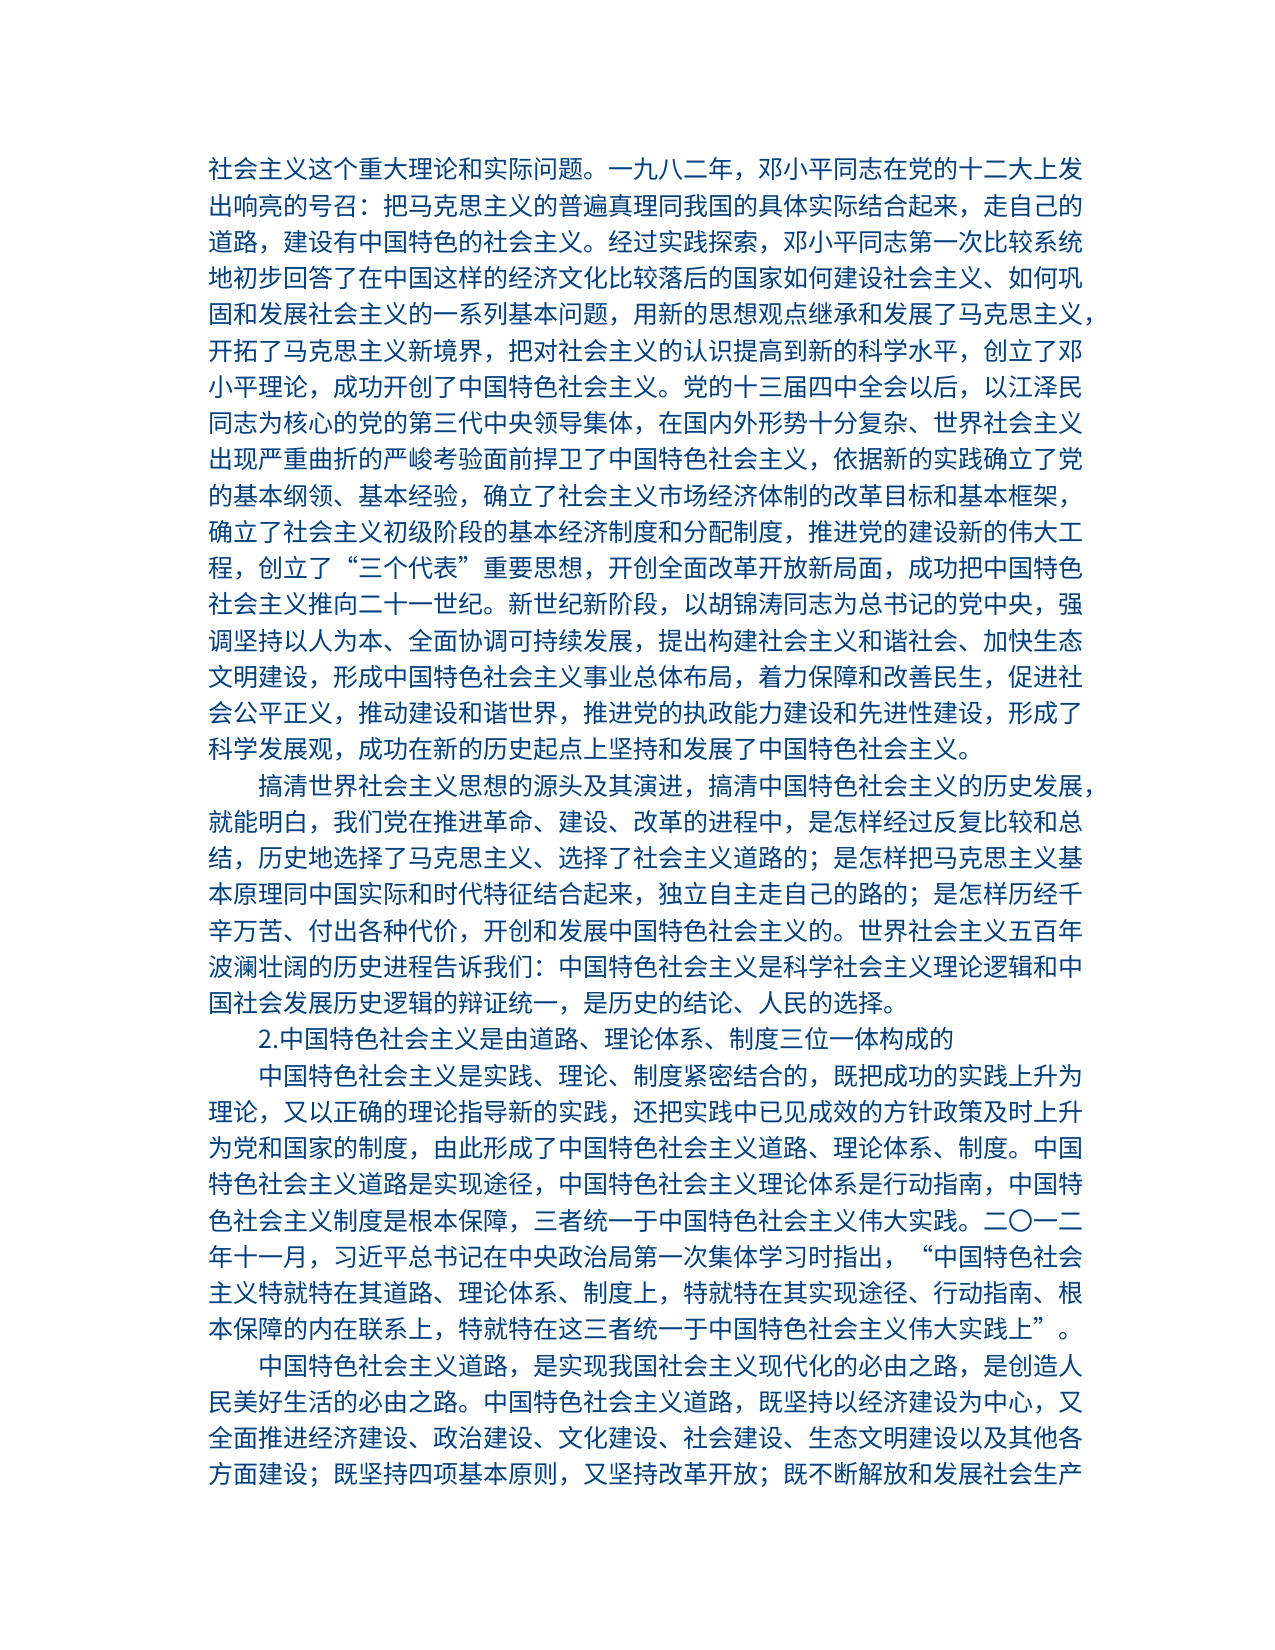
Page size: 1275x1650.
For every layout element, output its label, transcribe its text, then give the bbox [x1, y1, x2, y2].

text 搞清世界社会主义思想的源头及其演进，搞清中国特色社会主义的历史发展，就能明白，我们党在推进革命、建设、改革的进程中，是怎样经过反复比较和总结，历史地选择了马克思主义、选择了社会主义道路的；是怎样把马克思主义基本原理同中国实际和时代特征结合起来，独立自主走自己的路的；是怎样历经千辛万苦、付出各种代价，开创和发展中国特色社会主义的。世界社会主义五百年波澜壮阔的历史进程告诉我们：中国特色社会主义是科学社会主义理论逻辑和中国社会发展历史逻辑的辩证统一，是历史的结论、人民的选择。 [208, 766, 1087, 1020]
text 2.中国特色社会主义是由道路、理论体系、制度三位一体构成的 [208, 1020, 1087, 1056]
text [208, 150, 1087, 766]
text 中国特色社会主义是实践、理论、制度紧密结合的，既把成功的实践上升为理论，又以正确的理论指导新的实践，还把实践中已见成效的方针政策及时上升为党和国家的制度，由此形成了中国特色社会主义道路、理论体系、制度。中国特色社会主义道路是实现途径，中国特色社会主义理论体系是行动指南，中国特色社会主义制度是根本保障，三者统一于中国特色社会主义伟大实践。二〇一二年十一月，习近平总书记在中央政治局第一次集体学习时指出，“中国特色社会主义特就特在其道路、理论体系、制度上，特就特在其实现途径、行动指南、根本保障的内在联系上，特就特在这三者统一于中国特色社会主义伟大实践上”。 [208, 1056, 1087, 1346]
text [208, 1346, 1087, 1491]
